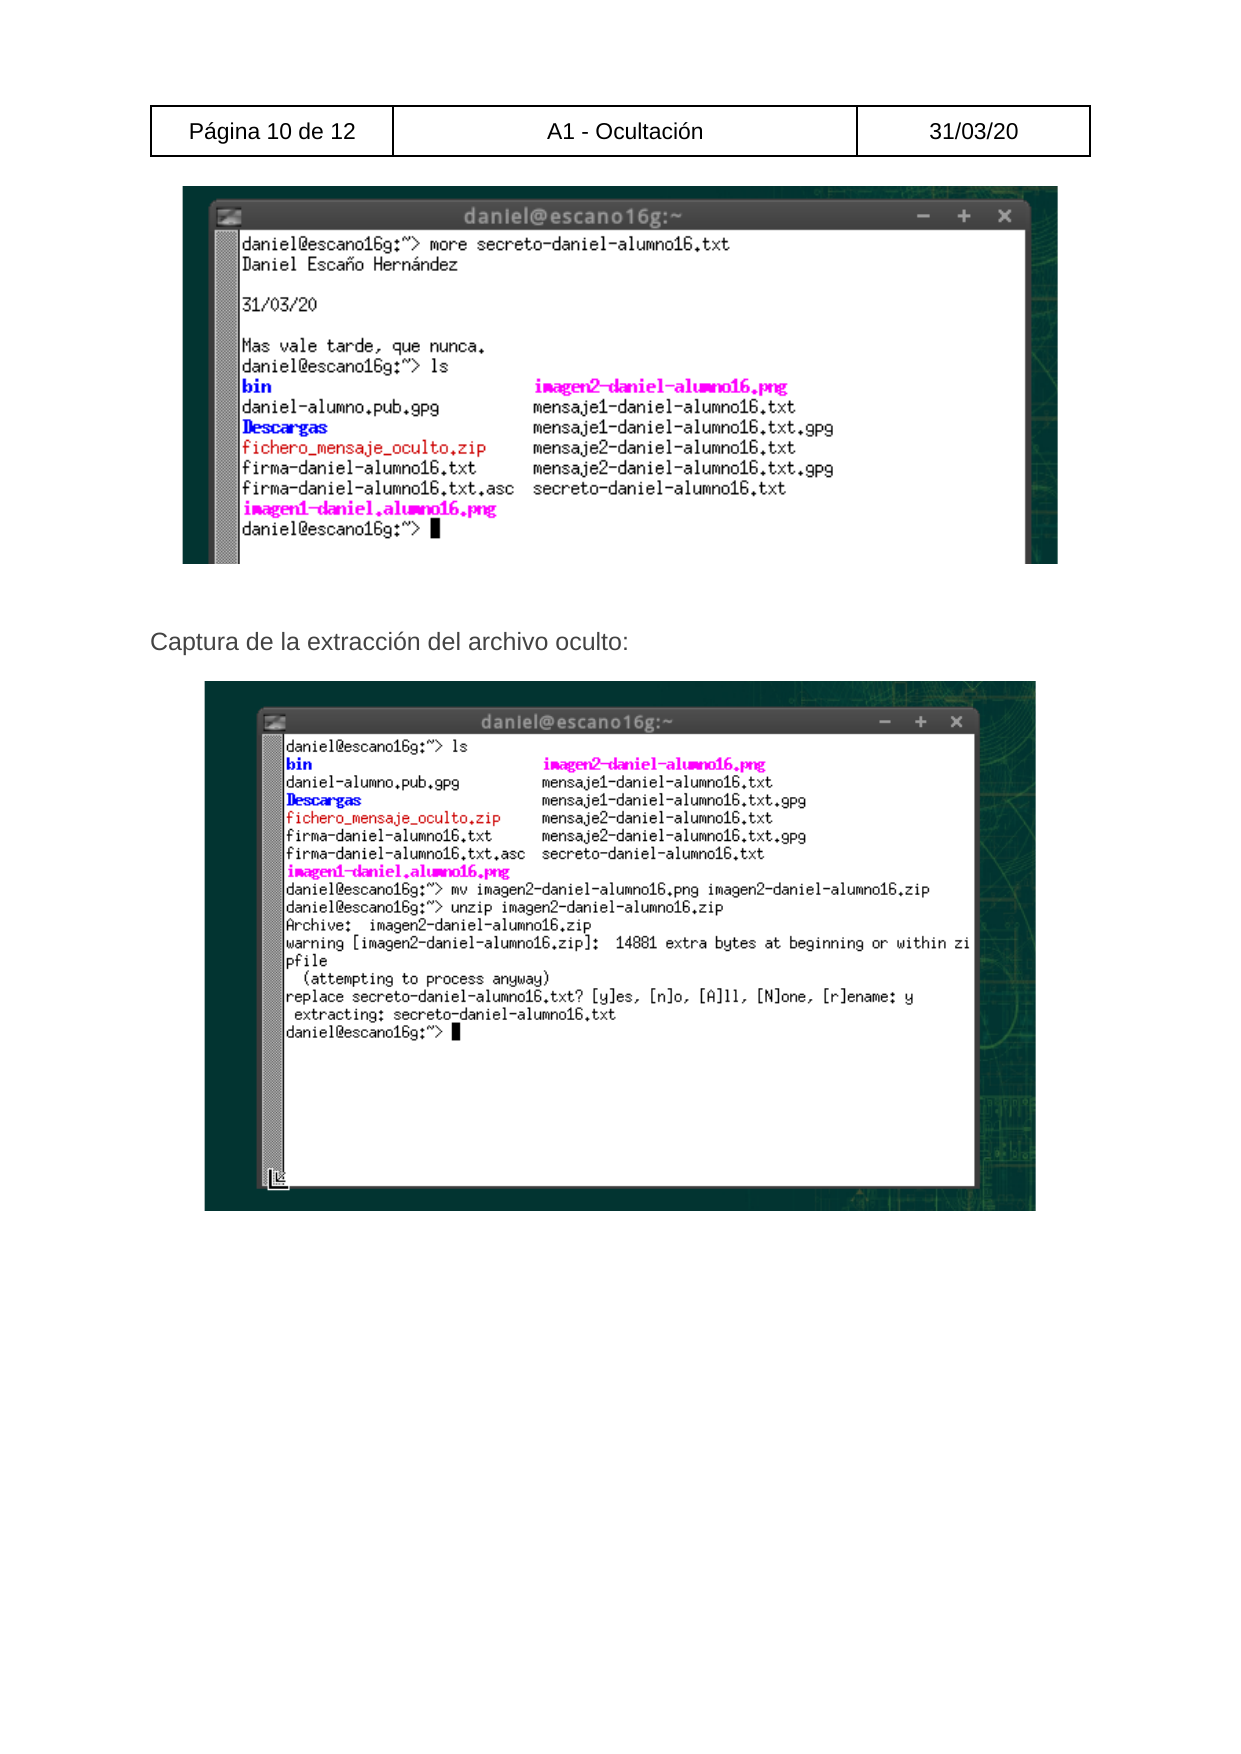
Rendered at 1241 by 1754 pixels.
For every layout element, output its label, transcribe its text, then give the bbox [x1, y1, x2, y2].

picture [182, 186, 1058, 564]
subtitle Captura de la extracción del archivo oculto: [150, 627, 1090, 656]
picture [204, 681, 1036, 1211]
